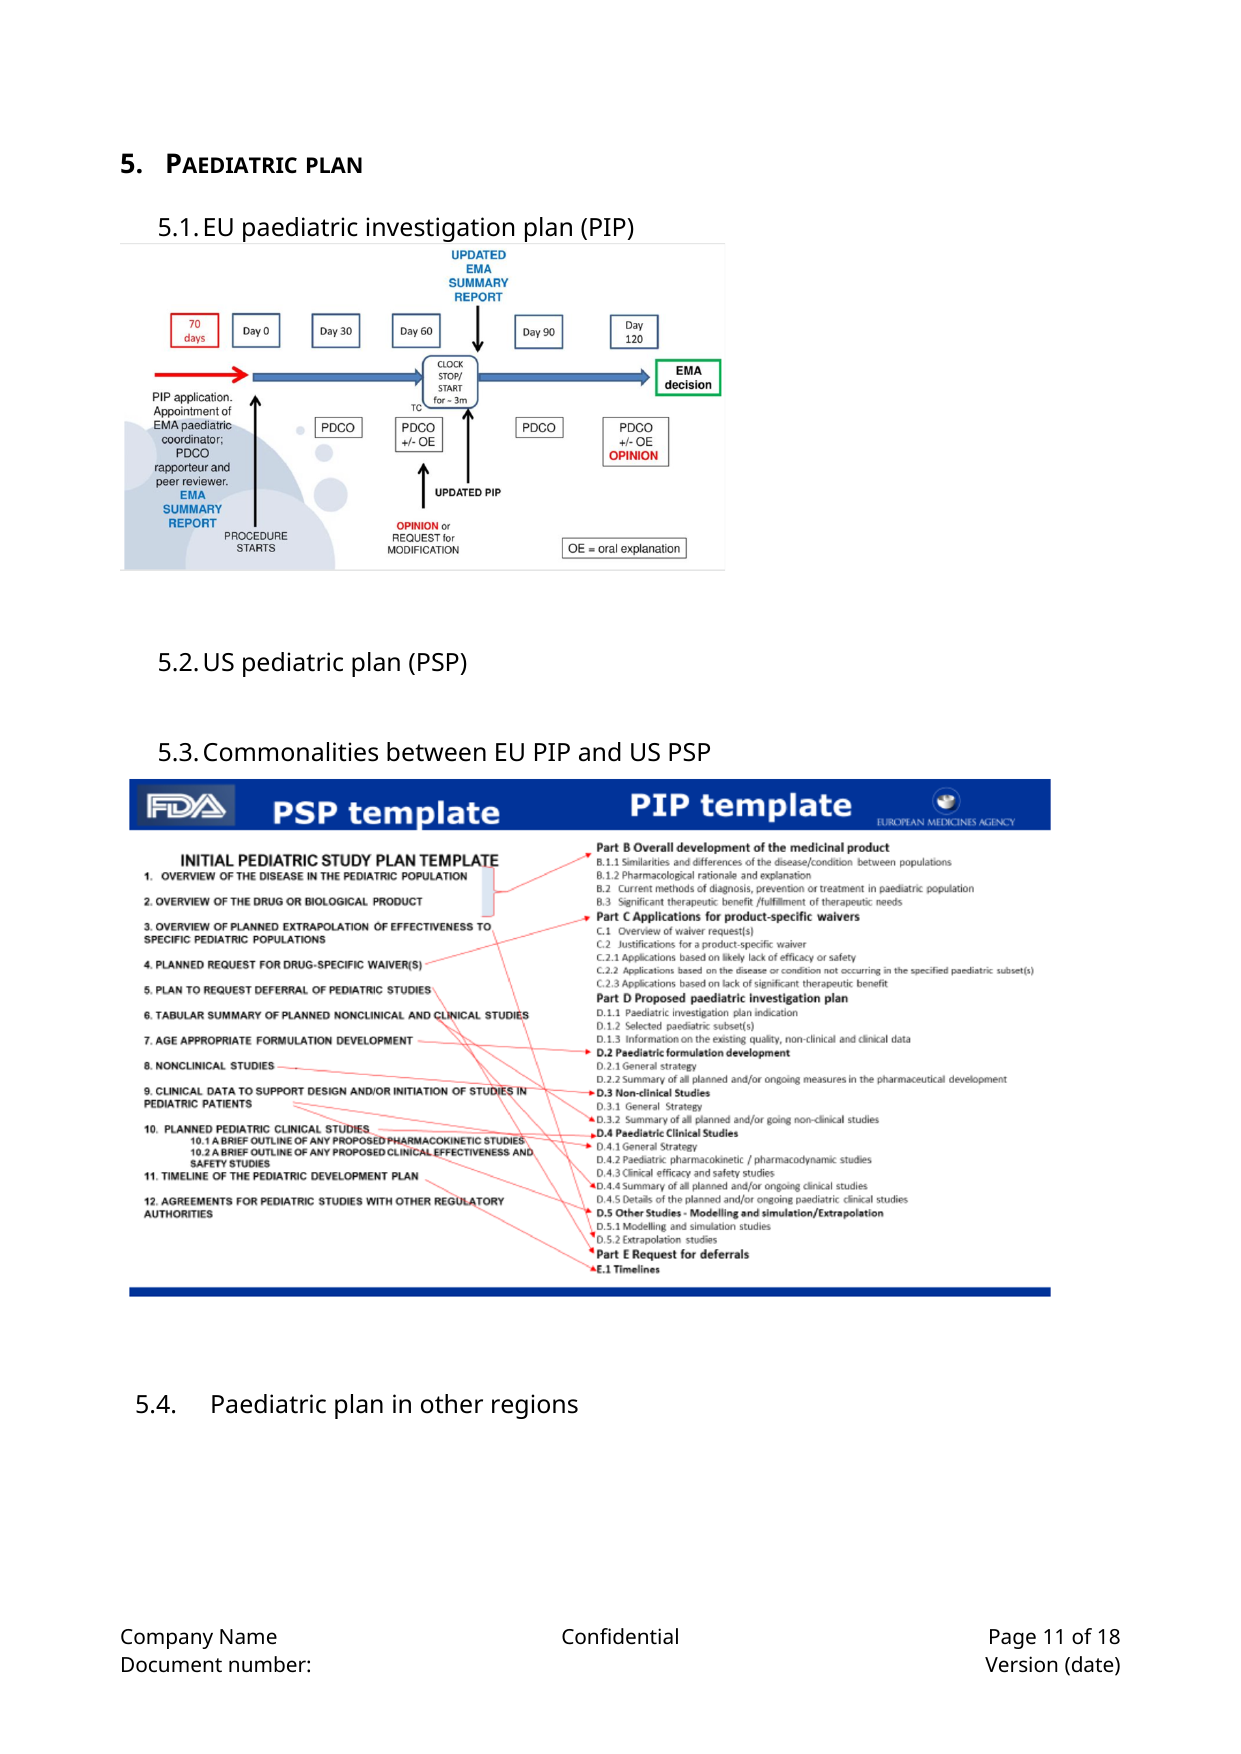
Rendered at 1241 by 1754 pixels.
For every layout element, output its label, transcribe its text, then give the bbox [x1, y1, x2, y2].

subtitle Paediatric plan [120, 145, 1120, 182]
picture [120, 243, 725, 571]
picture [120, 768, 1066, 1312]
subtitle Paediatric plan in other regions [135, 1387, 1120, 1421]
subtitle EU paediatric investigation plan (PIP) [157, 210, 1120, 244]
subtitle US pediatric plan (PSP) [157, 644, 1120, 679]
subtitle Commonalities between EU PIP and US PSP [157, 734, 1120, 768]
